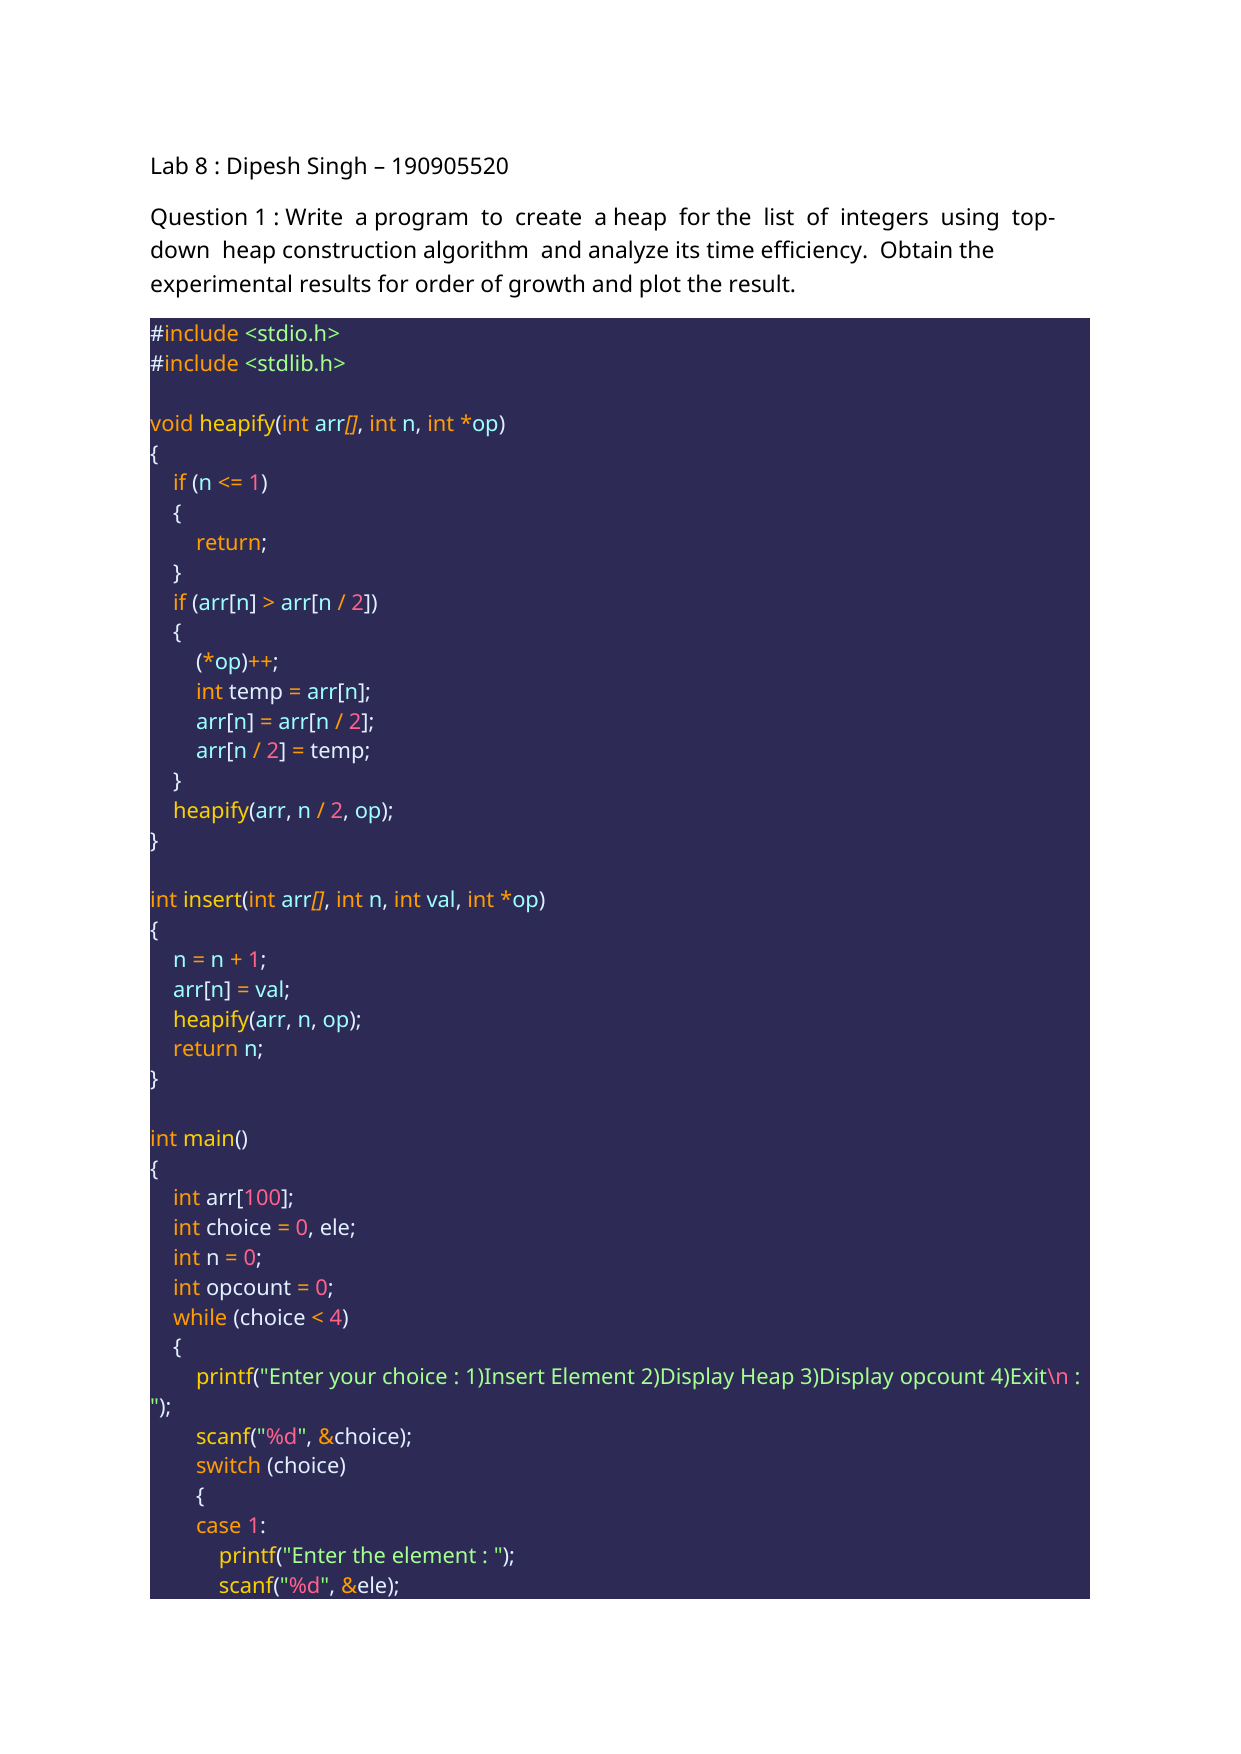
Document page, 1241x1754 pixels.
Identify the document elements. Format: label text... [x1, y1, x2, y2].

text arr[n / 2] = temp; [150, 735, 1090, 765]
text } [150, 557, 1090, 586]
text } [150, 1063, 1090, 1093]
text int arr[100]; [150, 1182, 1090, 1212]
text int choice = 0, ele; [150, 1212, 1090, 1242]
text } [150, 765, 1090, 795]
text Lab 8 : Dipesh Singh – 190905520 [150, 150, 1090, 181]
text n = n + 1; [150, 944, 1090, 974]
text { [150, 437, 1090, 467]
text { [150, 616, 1090, 646]
text scanf("%d", &ele); [150, 1569, 1090, 1599]
text printf("Enter your choice : 1)Insert Element 2)Display Heap 3)Display opcount 4)Exit\n : "); [150, 1361, 1090, 1421]
text { [150, 914, 1090, 944]
text #include <stdio.h> [150, 318, 1090, 348]
text { [150, 1480, 1090, 1510]
text printf("Enter the element : "); [150, 1540, 1090, 1569]
text { [150, 1152, 1090, 1182]
text return n; [150, 1033, 1090, 1063]
text int insert(int arr[], int n, int val, int *op) [150, 884, 1090, 914]
text int temp = arr[n]; [150, 676, 1090, 706]
text scanf("%d", &choice); [150, 1421, 1090, 1450]
text int opcount = 0; [150, 1272, 1090, 1301]
text arr[n] = val; [150, 974, 1090, 1003]
text int main() [150, 1123, 1090, 1152]
text } [150, 825, 1090, 854]
text if (n <= 1) [150, 467, 1090, 497]
text if (arr[n] > arr[n / 2]) [150, 586, 1090, 616]
text heapify(arr, n / 2, op); [150, 795, 1090, 825]
text switch (choice) [150, 1450, 1090, 1480]
text Question 1 : Write a program to create a heap for the list of integers using top-down heap construction algorithm and analyze its time efficiency. Obtain the experimental results for order of growth and plot the result. [150, 200, 1090, 299]
text case 1: [150, 1510, 1090, 1540]
text arr[n] = arr[n / 2]; [150, 706, 1090, 735]
text { [150, 1331, 1090, 1361]
text (*op)++; [150, 646, 1090, 676]
text int n = 0; [150, 1242, 1090, 1272]
text while (choice < 4) [150, 1301, 1090, 1331]
text #include <stdlib.h> [150, 348, 1090, 378]
text return; [150, 527, 1090, 557]
text heapify(arr, n, op); [150, 1003, 1090, 1033]
text { [150, 497, 1090, 527]
text void heapify(int arr[], int n, int *op) [150, 408, 1090, 437]
